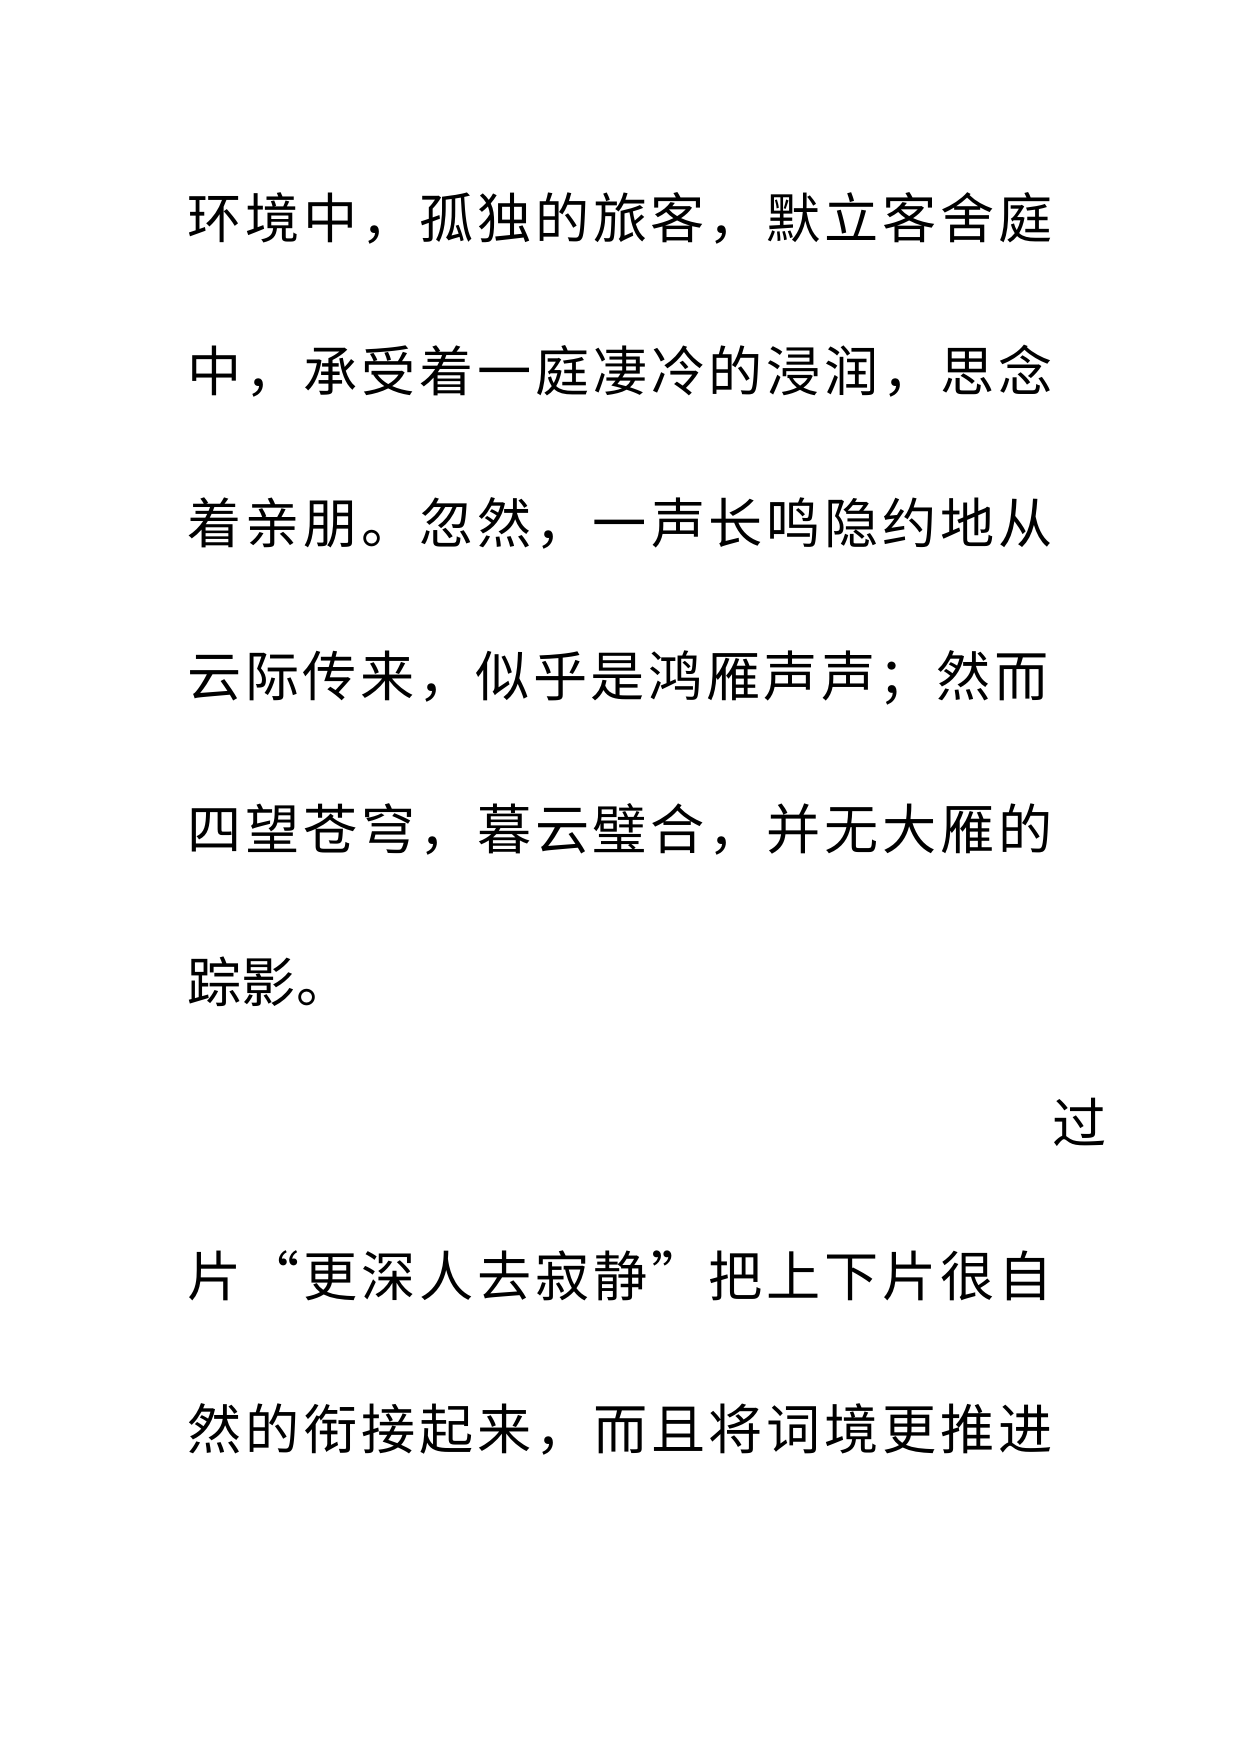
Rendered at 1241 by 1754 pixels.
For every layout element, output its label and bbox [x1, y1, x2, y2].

text [187, 164, 1053, 1030]
text [187, 1069, 1053, 1476]
